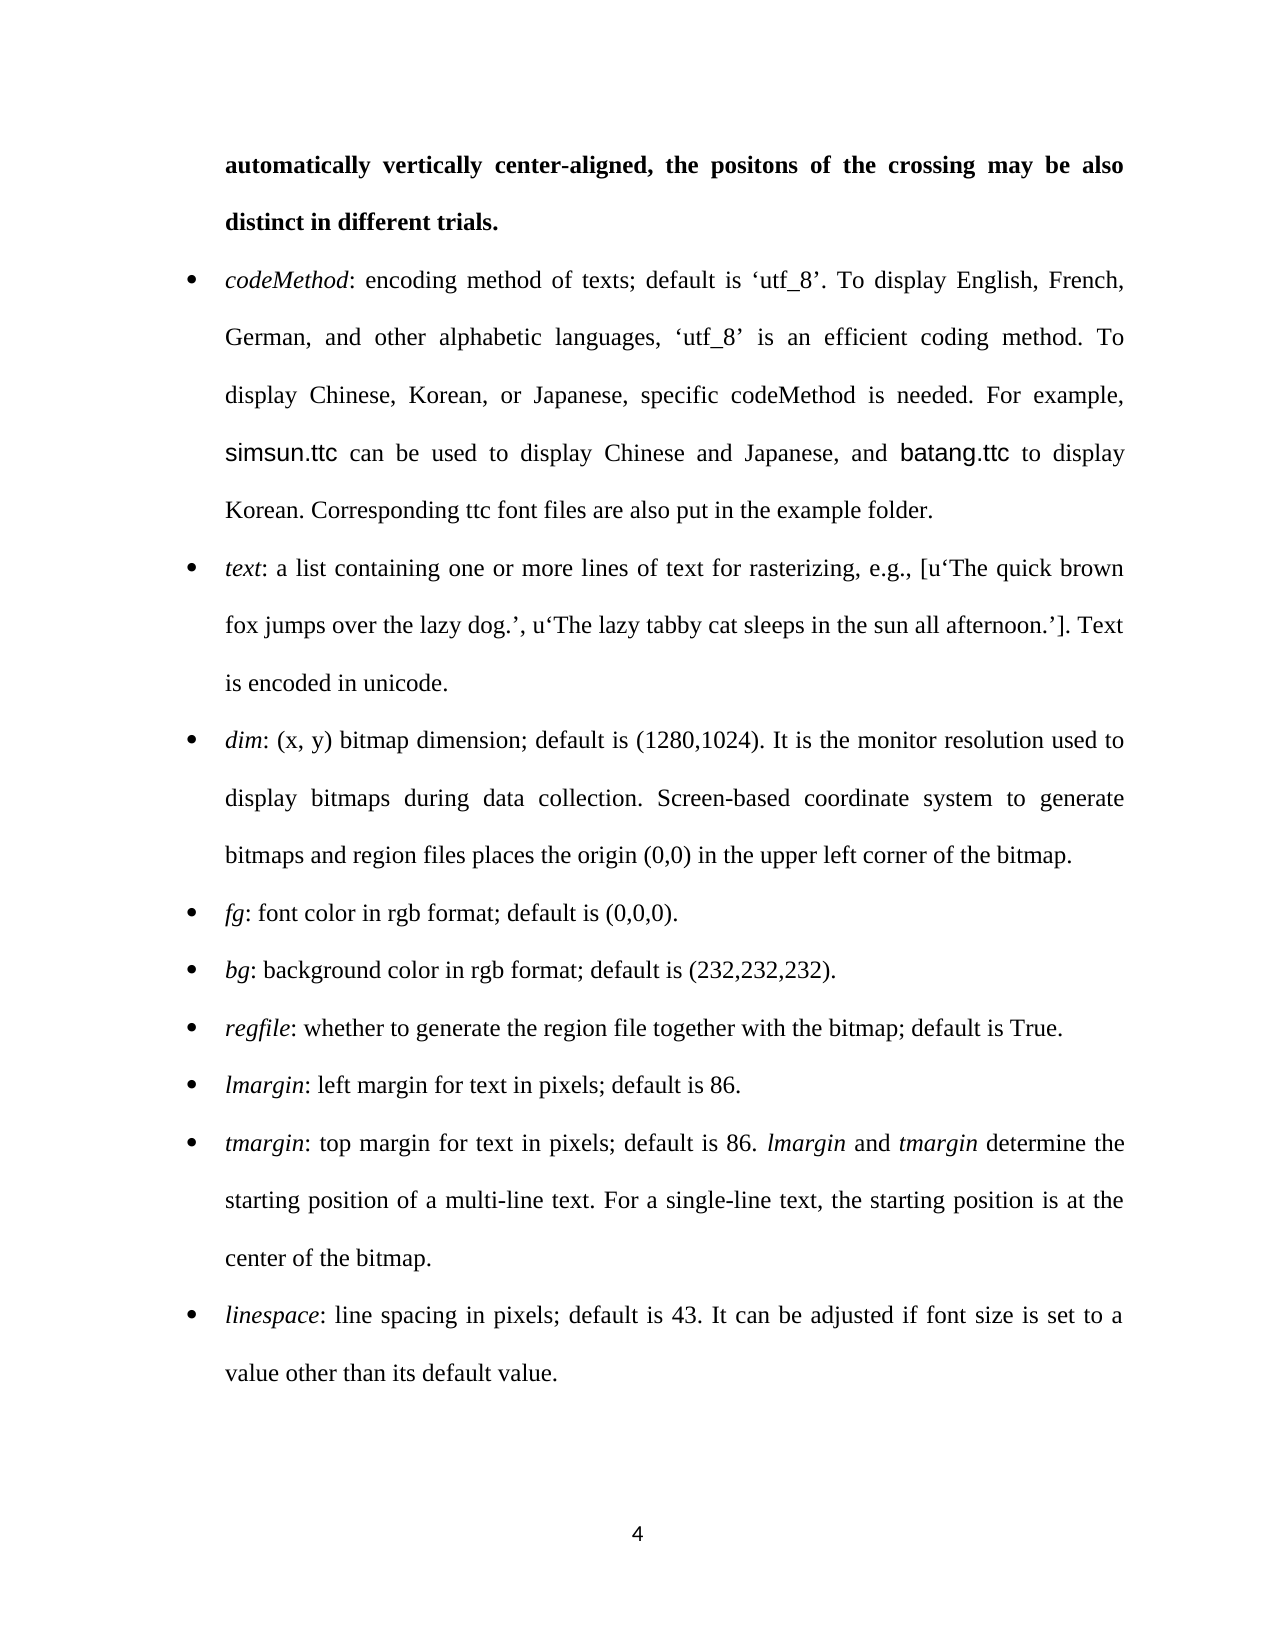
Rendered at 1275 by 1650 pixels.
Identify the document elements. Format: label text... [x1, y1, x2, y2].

list codeMethod: encoding method of texts; default is ‘utf_8’. To display English, French, German, and other alphabetic languages, ‘utf_8’ is an efficient coding method. To display Chinese, Korean, or Japanese, specific codeMethod is needed. For example, simsun.ttc can be used to display Chinese and Japanese, and batang.ttc to display Korean. Corresponding ttc font files are also put in the example folder. [187, 265, 1125, 524]
list fg: font color in rgb format; default is (0,0,0). [187, 898, 1125, 926]
list lmargin: left margin for text in pixels; default is 86. [187, 1070, 1125, 1099]
list linespace: line spacing in pixels; default is 43. It can be adjusted if font size is set to a value other than its default value. [187, 1300, 1125, 1386]
list bg: background color in rgb format; default is (232,232,232). [187, 955, 1125, 984]
list dim: (x, y) bitmap dimension; default is (1280,1024). It is the monitor resolution used to display bitmaps during data collection. Screen-based coordinate system to generate bitmaps and region files places the origin (0,0) in the upper left corner of the bitmap. [187, 725, 1125, 869]
list text: a list containing one or more lines of text for rasterizing, e.g., [u‘The quick brown fox jumps over the lazy dog.’, u‘The lazy tabby cat sleeps in the sun all afternoon.’]. Text is encoded in unicode. [187, 553, 1125, 696]
list regfile: whether to generate the region file together with the bitmap; default is True. [187, 1013, 1125, 1041]
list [187, 150, 1125, 236]
list tmargin: top margin for text in pixels; default is 86. lmargin and tmargin determine the starting position of a multi-line text. For a single-line text, the starting position is at the center of the bitmap. [187, 1128, 1125, 1271]
